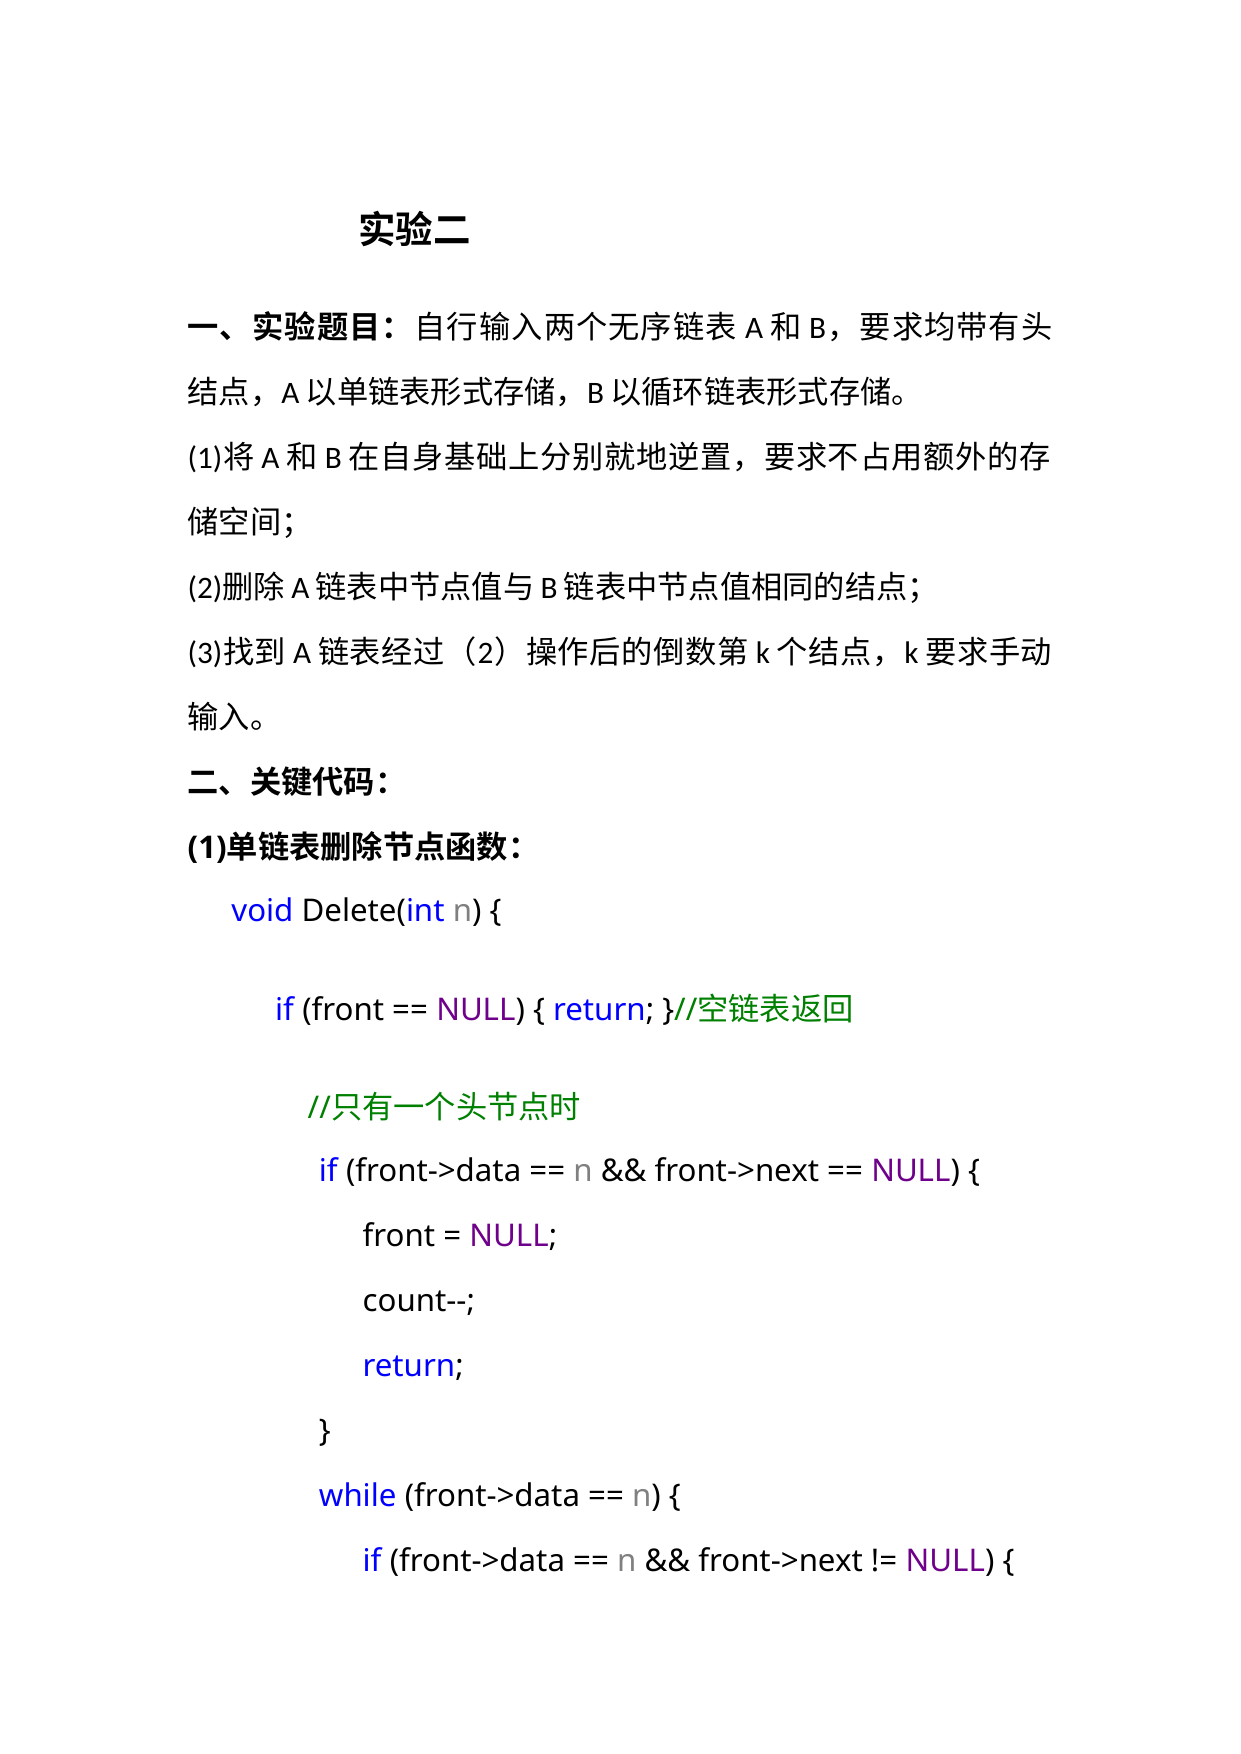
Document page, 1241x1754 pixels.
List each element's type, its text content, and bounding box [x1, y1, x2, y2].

text return; [187, 1332, 1053, 1397]
text if (front->data == n && front->next != NULL) { [187, 1527, 1053, 1592]
text 二、关键代码： [187, 747, 1053, 812]
text count--; [187, 1267, 1053, 1332]
text 实验二 [187, 194, 1053, 259]
text (3)找到A链表经过（2）操作后的倒数第k个结点，k要求手动输入。 [187, 617, 1053, 747]
text while (front->data == n) { [187, 1462, 1053, 1527]
text 一、实验题目：自行输入两个无序链表A和B，要求均带有头结点，A以单链表形式存储，B以循环链表形式存储。 [187, 292, 1053, 422]
text if (front == NULL) { return; }//空链表返回 [187, 974, 1053, 1039]
text } [187, 1397, 1053, 1462]
text front = NULL; [187, 1202, 1053, 1267]
text (2)删除A链表中节点值与B链表中节点值相同的结点； [187, 552, 1053, 617]
text (1)将A和B在自身基础上分别就地逆置，要求不占用额外的存储空间； [187, 422, 1053, 552]
text if (front->data == n && front->next == NULL) { [187, 1137, 1053, 1202]
text (1)单链表删除节点函数： [187, 812, 1053, 877]
text //只有一个头节点时 [187, 1072, 1053, 1137]
text void Delete(int n) { [187, 877, 1053, 942]
